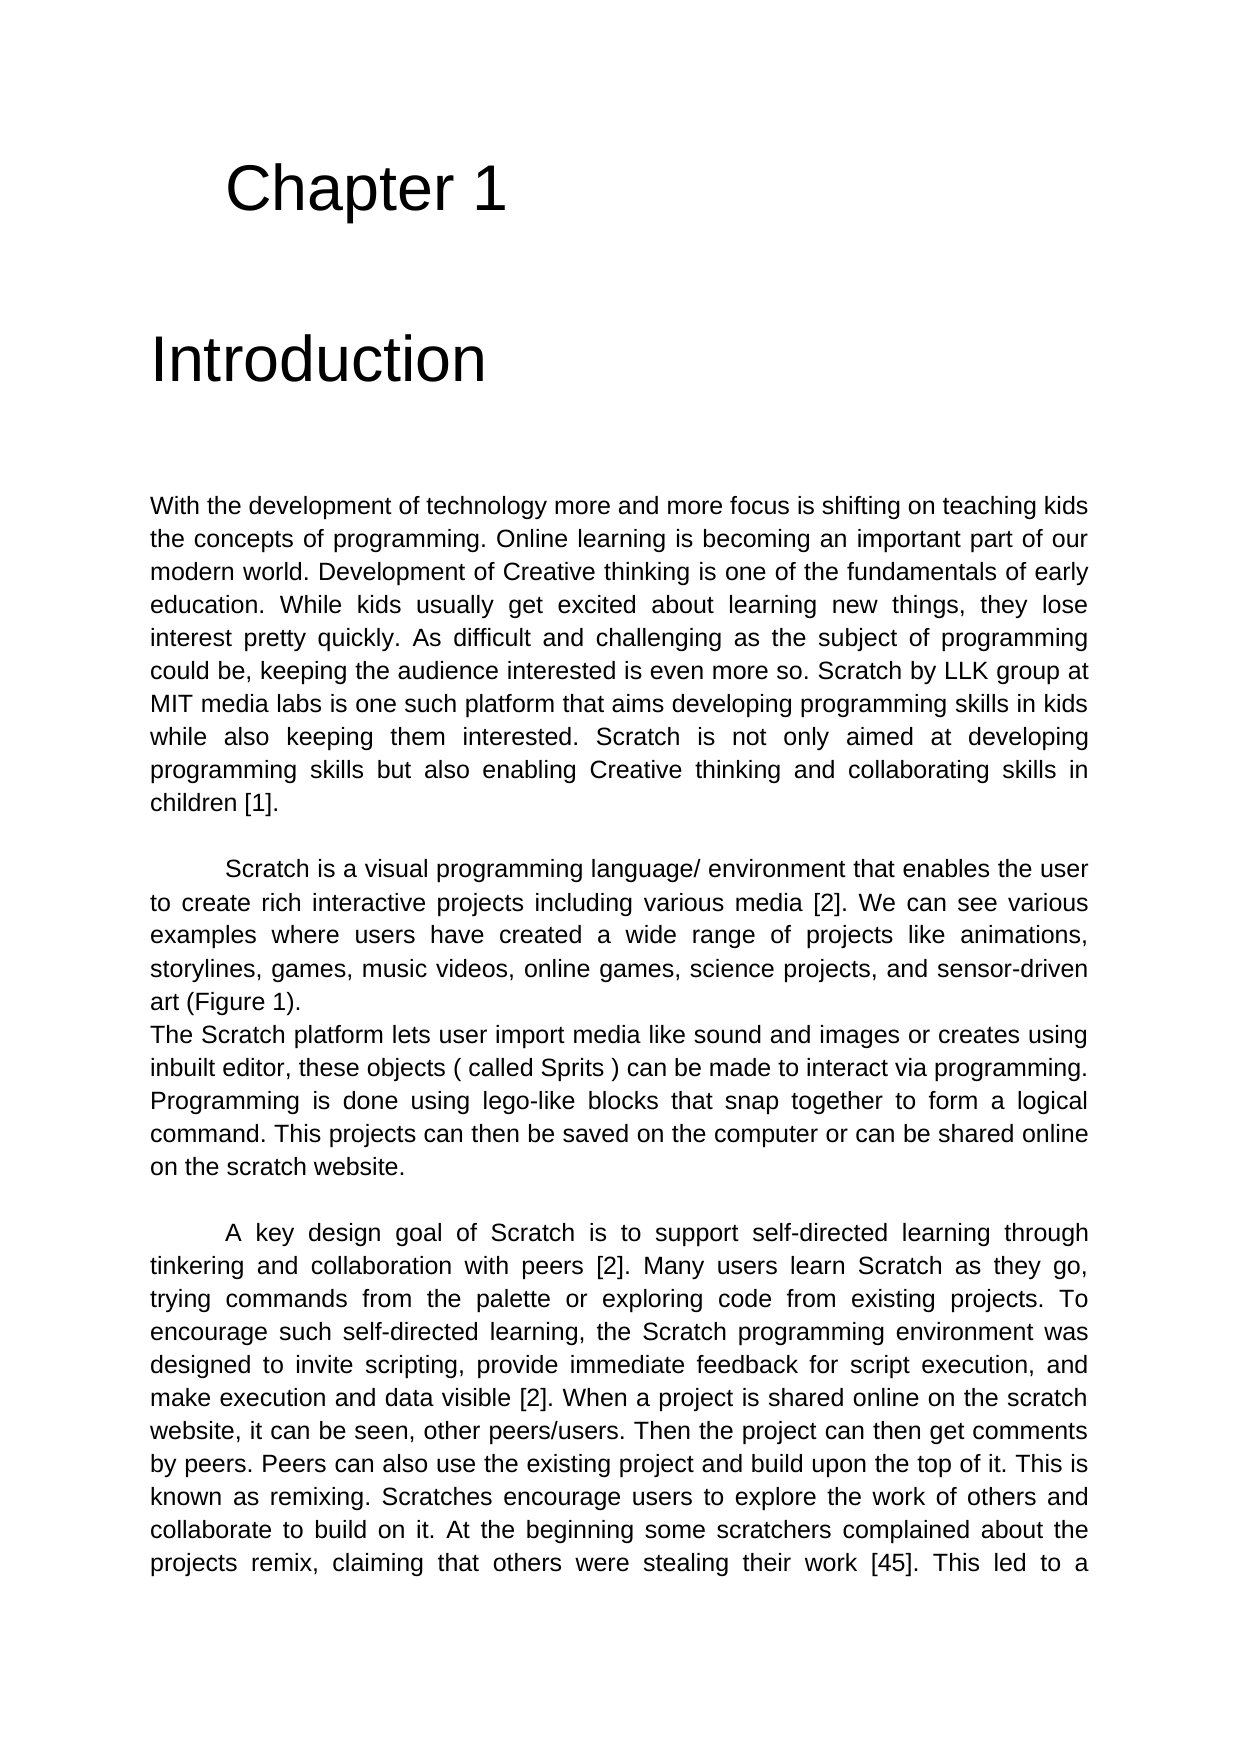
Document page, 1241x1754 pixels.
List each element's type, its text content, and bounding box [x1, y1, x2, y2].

text Scratch is a visual programming language/ environment that enables the user to create rich interactive projects including various media [2]. We can see various examples where users have created a wide range of projects like animations, storylines, games, music videos, online games, science projects, and sensor-driven art (Figure 1). [150, 854, 1090, 1015]
text The Scratch platform lets user import media like sound and images or creates using inbuilt editor, these objects ( called Sprits ) can be made to interact via programming. Programming is done using lego-like blocks that snap together to form a logical command. This projects can then be saved on the computer or can be shared online on the scratch website. [150, 1019, 1090, 1180]
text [150, 1218, 1090, 1577]
text With the development of technology more and more focus is shifting on teaching kids the concepts of programming. Online learning is becoming an important part of our modern world. Development of Creative thinking is one of the fundamentals of early education. While kids usually get excited about learning new things, they lose interest pretty quickly. As difficult and challenging as the subject of programming could be, keeping the audience interested is even more so. Scratch by LLK group at MIT media labs is one such platform that aims developing programming skills in kids while also keeping them interested. Scratch is not only aimed at developing programming skills but also enabling Creative thinking and collaborating skills in children [1]. [150, 491, 1090, 817]
text Introduction [150, 321, 1090, 395]
text Chapter 1 [150, 150, 1090, 224]
